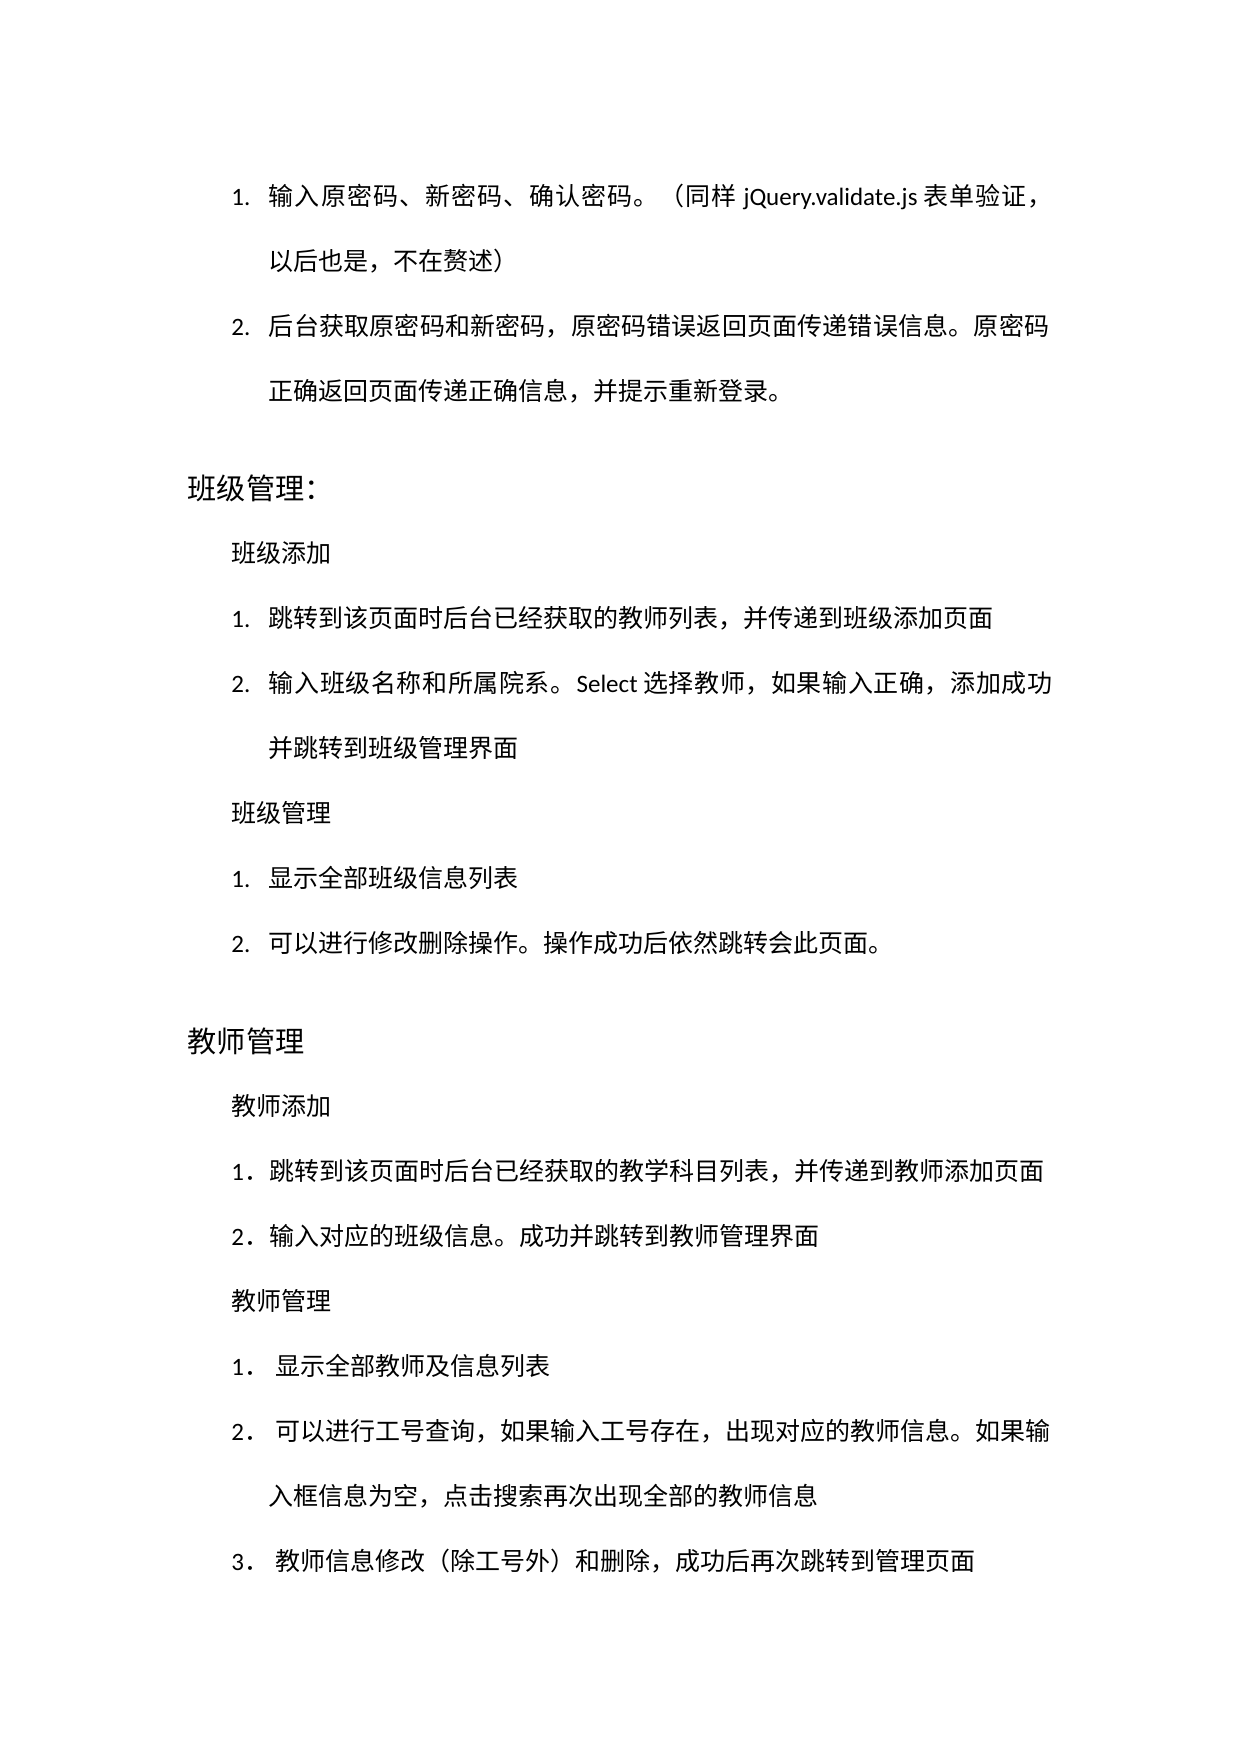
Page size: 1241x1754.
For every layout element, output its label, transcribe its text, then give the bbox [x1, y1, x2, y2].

list 输入原密码、新密码、确认密码。（同样jQuery.validate.js表单验证，以后也是，不在赘述） [231, 162, 1053, 292]
text 班级管理： [187, 454, 1053, 519]
list 显示全部班级信息列表 [231, 844, 1053, 909]
list 可以进行工号查询，如果输入工号存在，出现对应的教师信息。如果输入框信息为空，点击搜索再次出现全部的教师信息 [231, 1397, 1053, 1527]
text 教师管理 [187, 1267, 1053, 1332]
list 显示全部教师及信息列表 [231, 1332, 1053, 1397]
list 输入班级名称和所属院系。Select选择教师，如果输入正确，添加成功并跳转到班级管理界面 [231, 649, 1053, 779]
list 跳转到该页面时后台已经获取的教师列表，并传递到班级添加页面 [231, 584, 1053, 649]
text 班级管理 [187, 779, 1053, 844]
list 教师信息修改（除工号外）和删除，成功后再次跳转到管理页面 [231, 1527, 1053, 1592]
text 教师添加 [187, 1072, 1053, 1137]
text 教师管理 [187, 1007, 1053, 1072]
text 班级添加 [187, 519, 1053, 584]
text 1．跳转到该页面时后台已经获取的教学科目列表，并传递到教师添加页面 [187, 1137, 1053, 1202]
text 2．输入对应的班级信息。成功并跳转到教师管理界面 [187, 1202, 1053, 1267]
list 可以进行修改删除操作。操作成功后依然跳转会此页面。 [231, 909, 1053, 974]
list 后台获取原密码和新密码，原密码错误返回页面传递错误信息。原密码正确返回页面传递正确信息，并提示重新登录。 [231, 292, 1053, 422]
